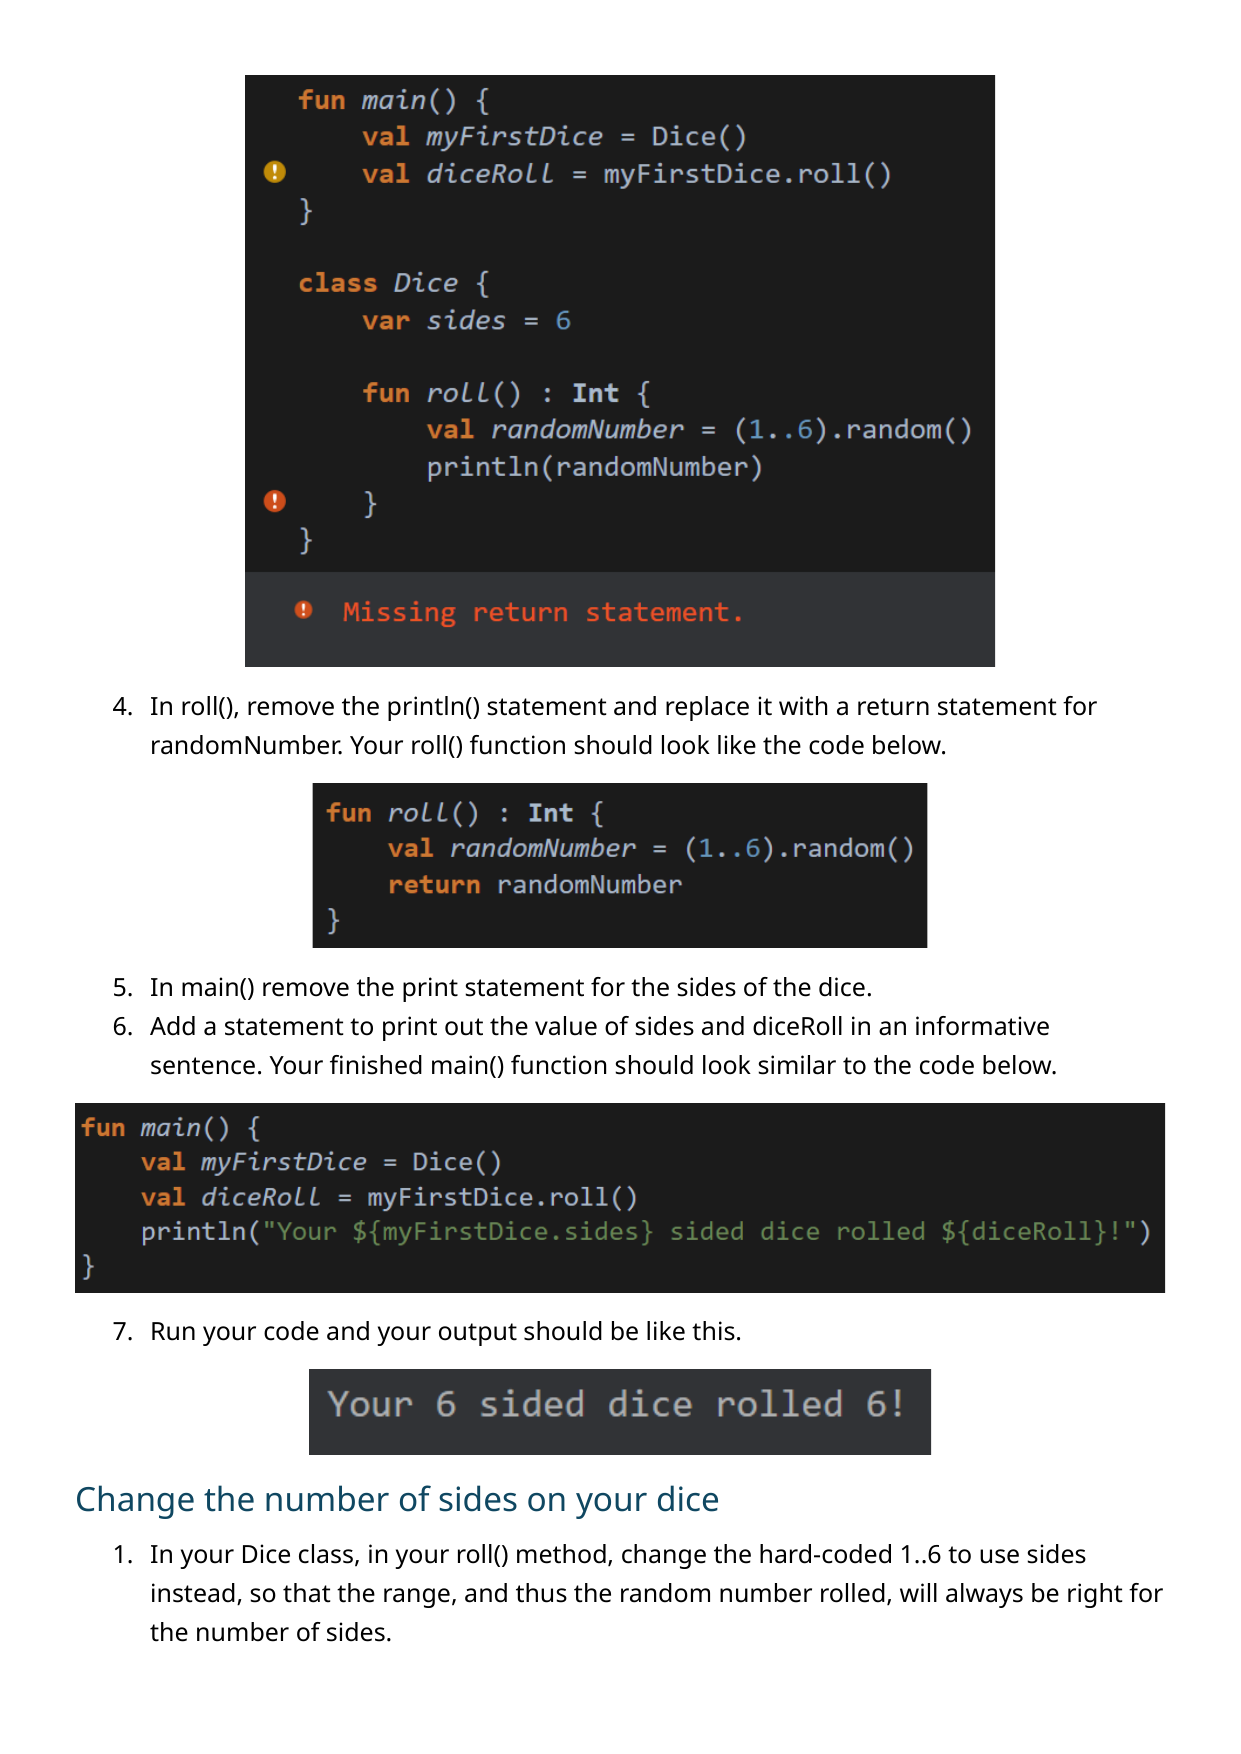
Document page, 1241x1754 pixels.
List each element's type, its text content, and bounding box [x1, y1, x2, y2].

list In your Dice class, in your roll() method, change the hard-coded 1..6 to use sides instead, so that the range, and thus the random number rolled, will always be right for the number of sides. [112, 1536, 1165, 1649]
subtitle Change the number of sides on your dice [75, 1476, 1165, 1521]
list In roll(), remove the println() statement and replace it with a return statement for randomNumber. Your roll() function should look like the code below. [112, 689, 1165, 762]
list Add a statement to print out the value of sides and diceRoll in an informative sentence. Your finished main() function should look similar to the code below. [112, 1008, 1165, 1082]
picture [245, 75, 995, 667]
picture [75, 1103, 1166, 1293]
picture [309, 1369, 932, 1455]
list Run your code and your output should be like this. [112, 1314, 1165, 1348]
list In main() remove the print statement for the sides of the dice. [112, 969, 1165, 1003]
picture [312, 783, 928, 948]
